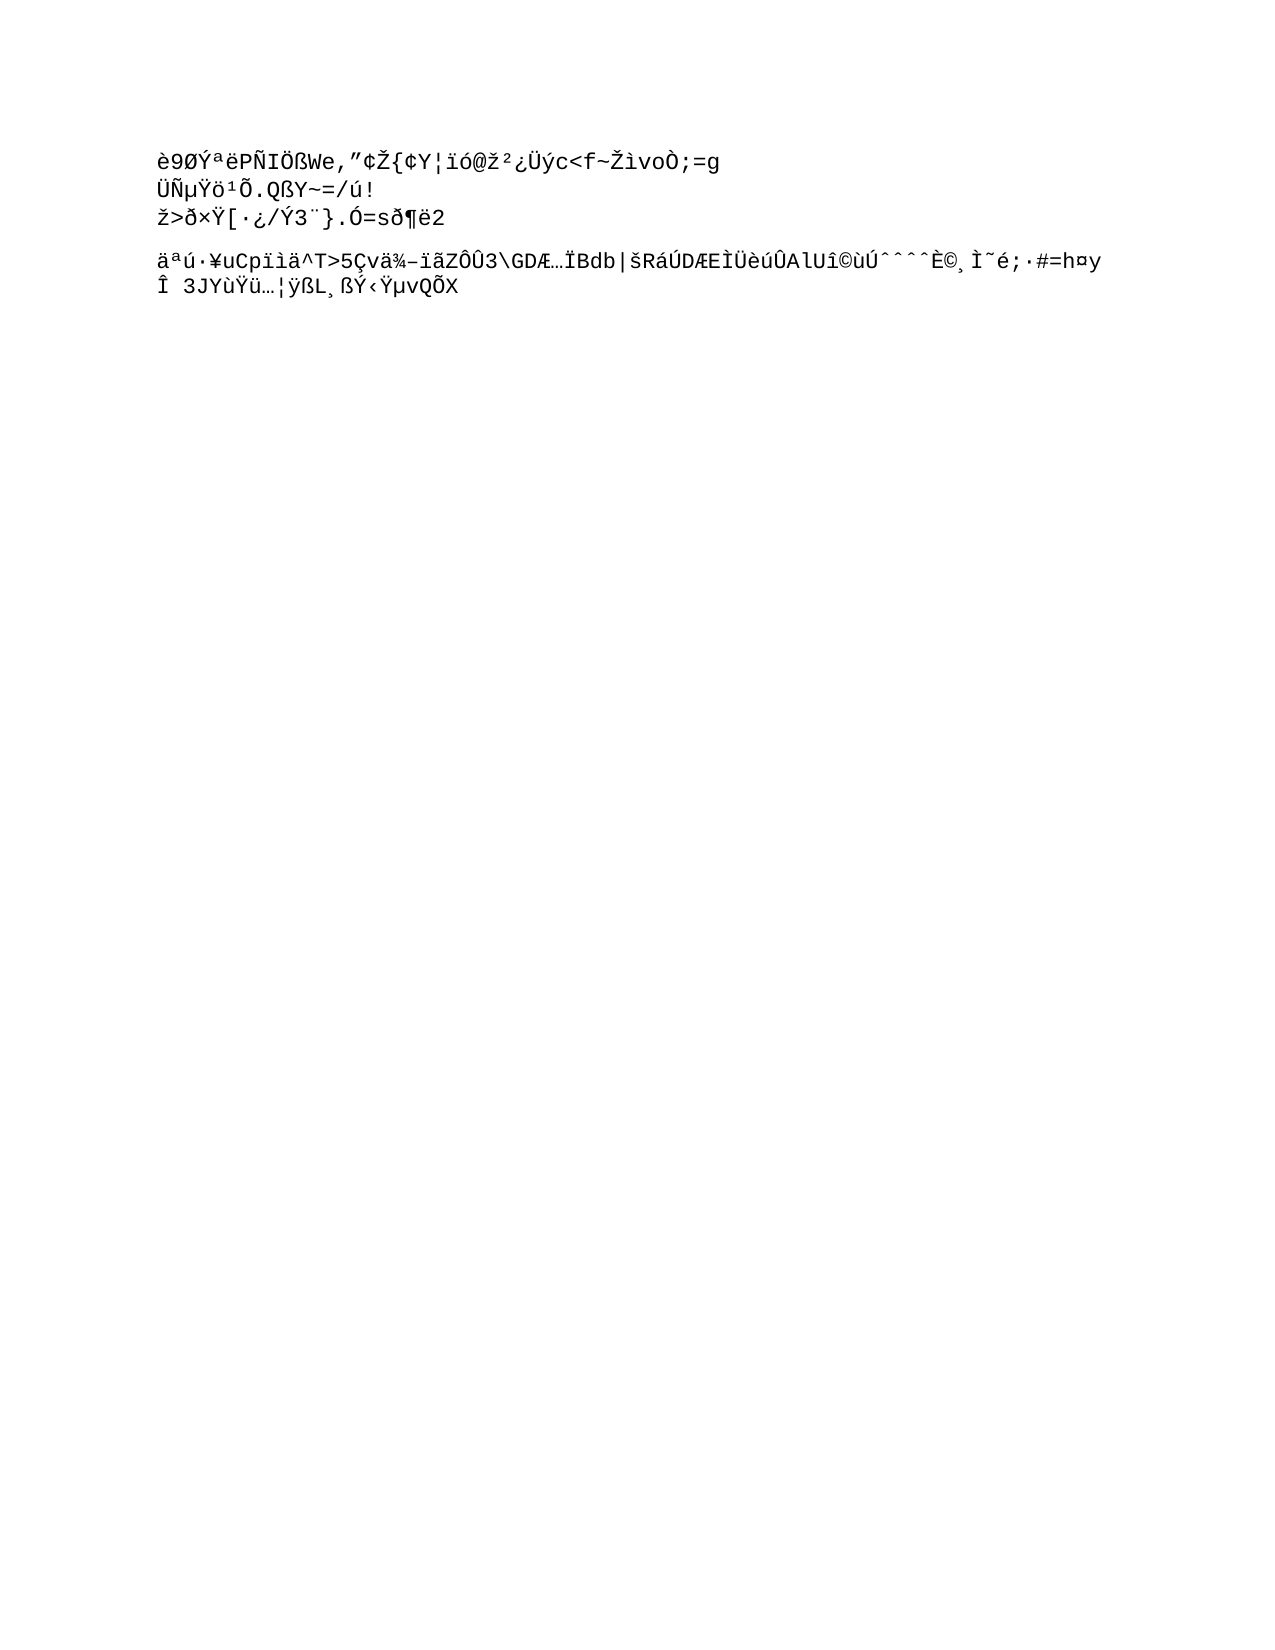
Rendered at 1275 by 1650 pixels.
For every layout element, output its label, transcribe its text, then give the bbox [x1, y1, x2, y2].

text äªú·¥uCpïìä^T>5Çvä¾–ïãZÔÛ3\GDÆ…ÏBdb|šRáÚDÆEÌÜèúÛAlUî©ùÚˆˆˆˆÈ©¸Ì˜é;·#=h¤y Î 3JYùŸü…¦ÿ­ßL¸ßÝ‹ŸµvQÕXP^D¶Š~àßeÊ [156, 250, 1118, 300]
